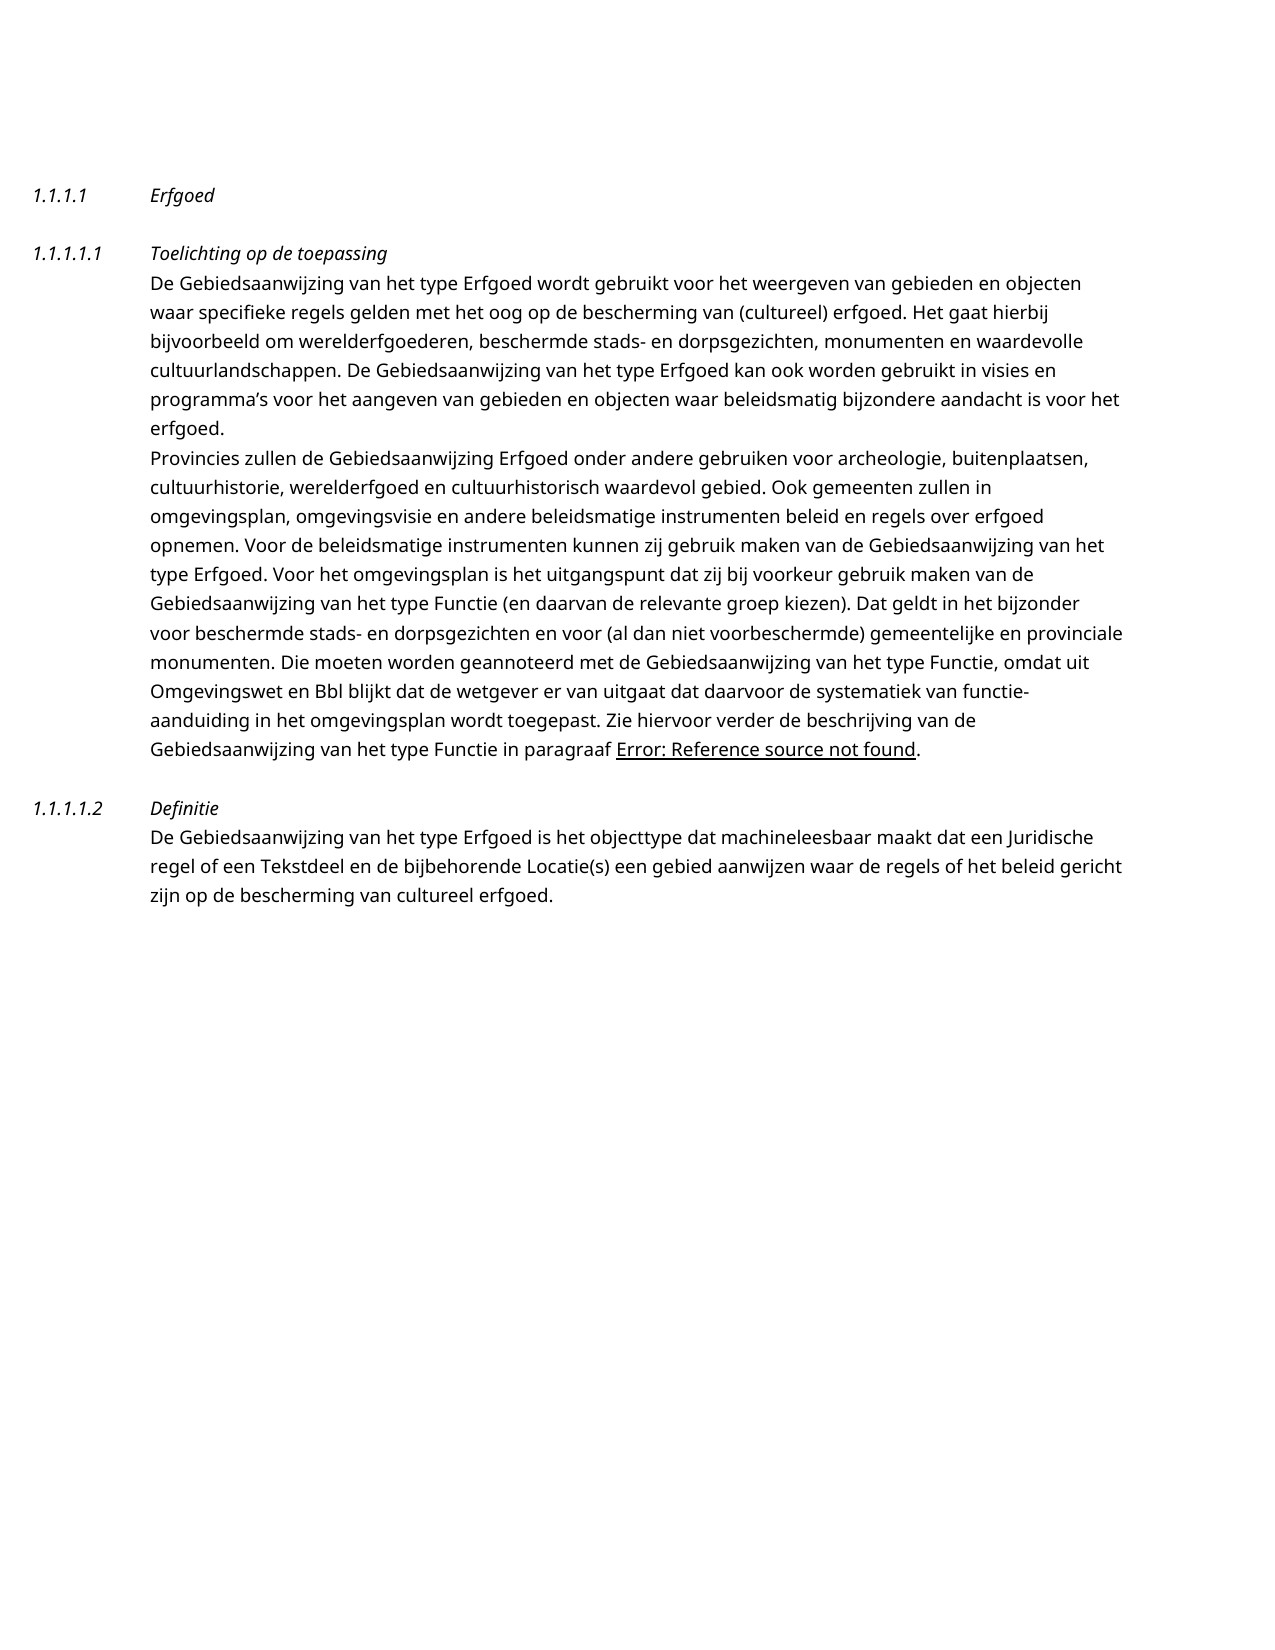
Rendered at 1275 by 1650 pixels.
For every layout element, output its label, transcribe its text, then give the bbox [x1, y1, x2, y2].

text Provincies zullen de Gebiedsaanwijzing Erfgoed onder andere gebruiken voor archeologie, buitenplaatsen, cultuurhistorie, werelderfgoed en cultuurhistorisch waardevol gebied. Ook gemeenten zullen in omgevingsplan, omgevingsvisie en andere beleidsmatige instrumenten beleid en regels over erfgoed opnemen. Voor de beleidsmatige instrumenten kunnen zij gebruik maken van de Gebiedsaanwijzing van het type Erfgoed. Voor het omgevingsplan is het uitgangspunt dat zij bij voorkeur gebruik maken van de Gebiedsaanwijzing van het type Functie (en daarvan de relevante groep kiezen). Dat geldt in het bijzonder voor beschermde stads- en dorpsgezichten en voor (al dan niet voorbeschermde) gemeentelijke en provinciale monumenten. Die moeten worden geannoteerd met de Gebiedsaanwijzing van het type Functie, omdat uit Omgevingswet en Bbl blijkt dat de wetgever er van uitgaat dat daarvoor de systematiek van functie-aanduiding in het omgevingsplan wordt toegepast. Zie hiervoor verder de beschrijving van de Gebiedsaanwijzing van het type Functie in paragraaf 8.8.7.8. [150, 442, 1125, 762]
subtitle Toelichting op de toepassing [32, 237, 1125, 267]
subtitle Erfgoed [32, 179, 1125, 208]
subtitle Definitie [32, 792, 1125, 821]
text De Gebiedsaanwijzing van het type Erfgoed is het objecttype dat machineleesbaar maakt dat een Juridische regel of een Tekstdeel en de bijbehorende Locatie(s) een gebied aanwijzen waar de regels of het beleid gericht zijn op de bescherming van cultureel erfgoed. [150, 821, 1125, 908]
text De Gebiedsaanwijzing van het type Erfgoed wordt gebruikt voor het weergeven van gebieden en objecten waar specifieke regels gelden met het oog op de bescherming van (cultureel) erfgoed. Het gaat hierbij bijvoorbeeld om werelderfgoederen, beschermde stads- en dorpsgezichten, monumenten en waardevolle cultuurlandschappen. De Gebiedsaanwijzing van het type Erfgoed kan ook worden gebruikt in visies en programma’s voor het aangeven van gebieden en objecten waar beleidsmatig bijzondere aandacht is voor het erfgoed. [150, 267, 1125, 442]
